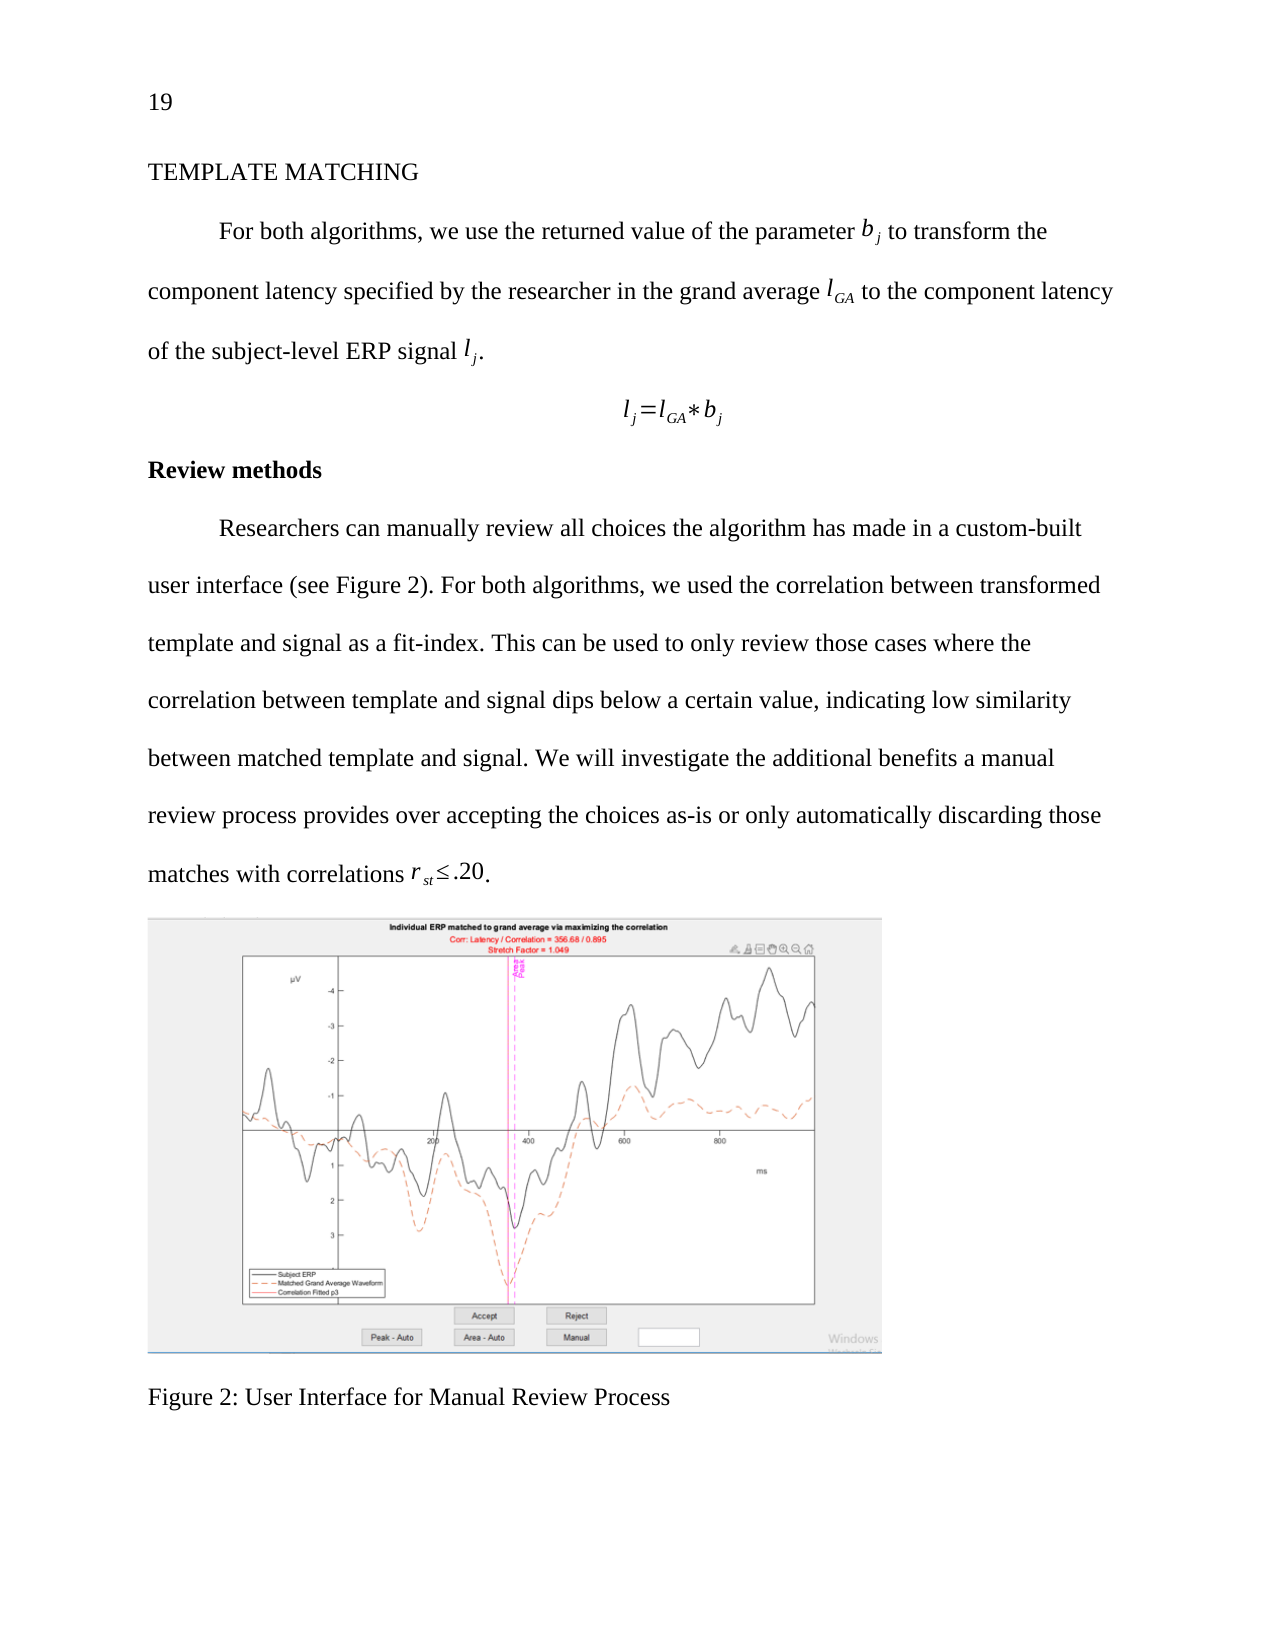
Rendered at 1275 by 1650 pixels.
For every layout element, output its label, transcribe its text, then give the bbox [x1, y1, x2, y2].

text Figure 2: User Interface for Manual Review Process [148, 1382, 1127, 1411]
picture [147, 917, 882, 1354]
text For both algorithms, we use the returned value of the parameter to transform the component latency specified by the researcher in the grand average to the component latency of the subject-level ERP signal . [148, 215, 1127, 366]
subtitle Review methods [148, 455, 1127, 484]
text Researchers can manually review all choices the algorithm has made in a custom-built user interface (see Figure 2). For both algorithms, we used the correlation between transformed template and signal as a fit-index. This can be used to only review those cases where the correlation between template and signal dips below a certain value, indicating low similarity between matched template and signal. We will investigate the additional benefits a manual review process provides over accepting the choices as-is or only automatically discarding those matches with correlations . [148, 513, 1127, 889]
